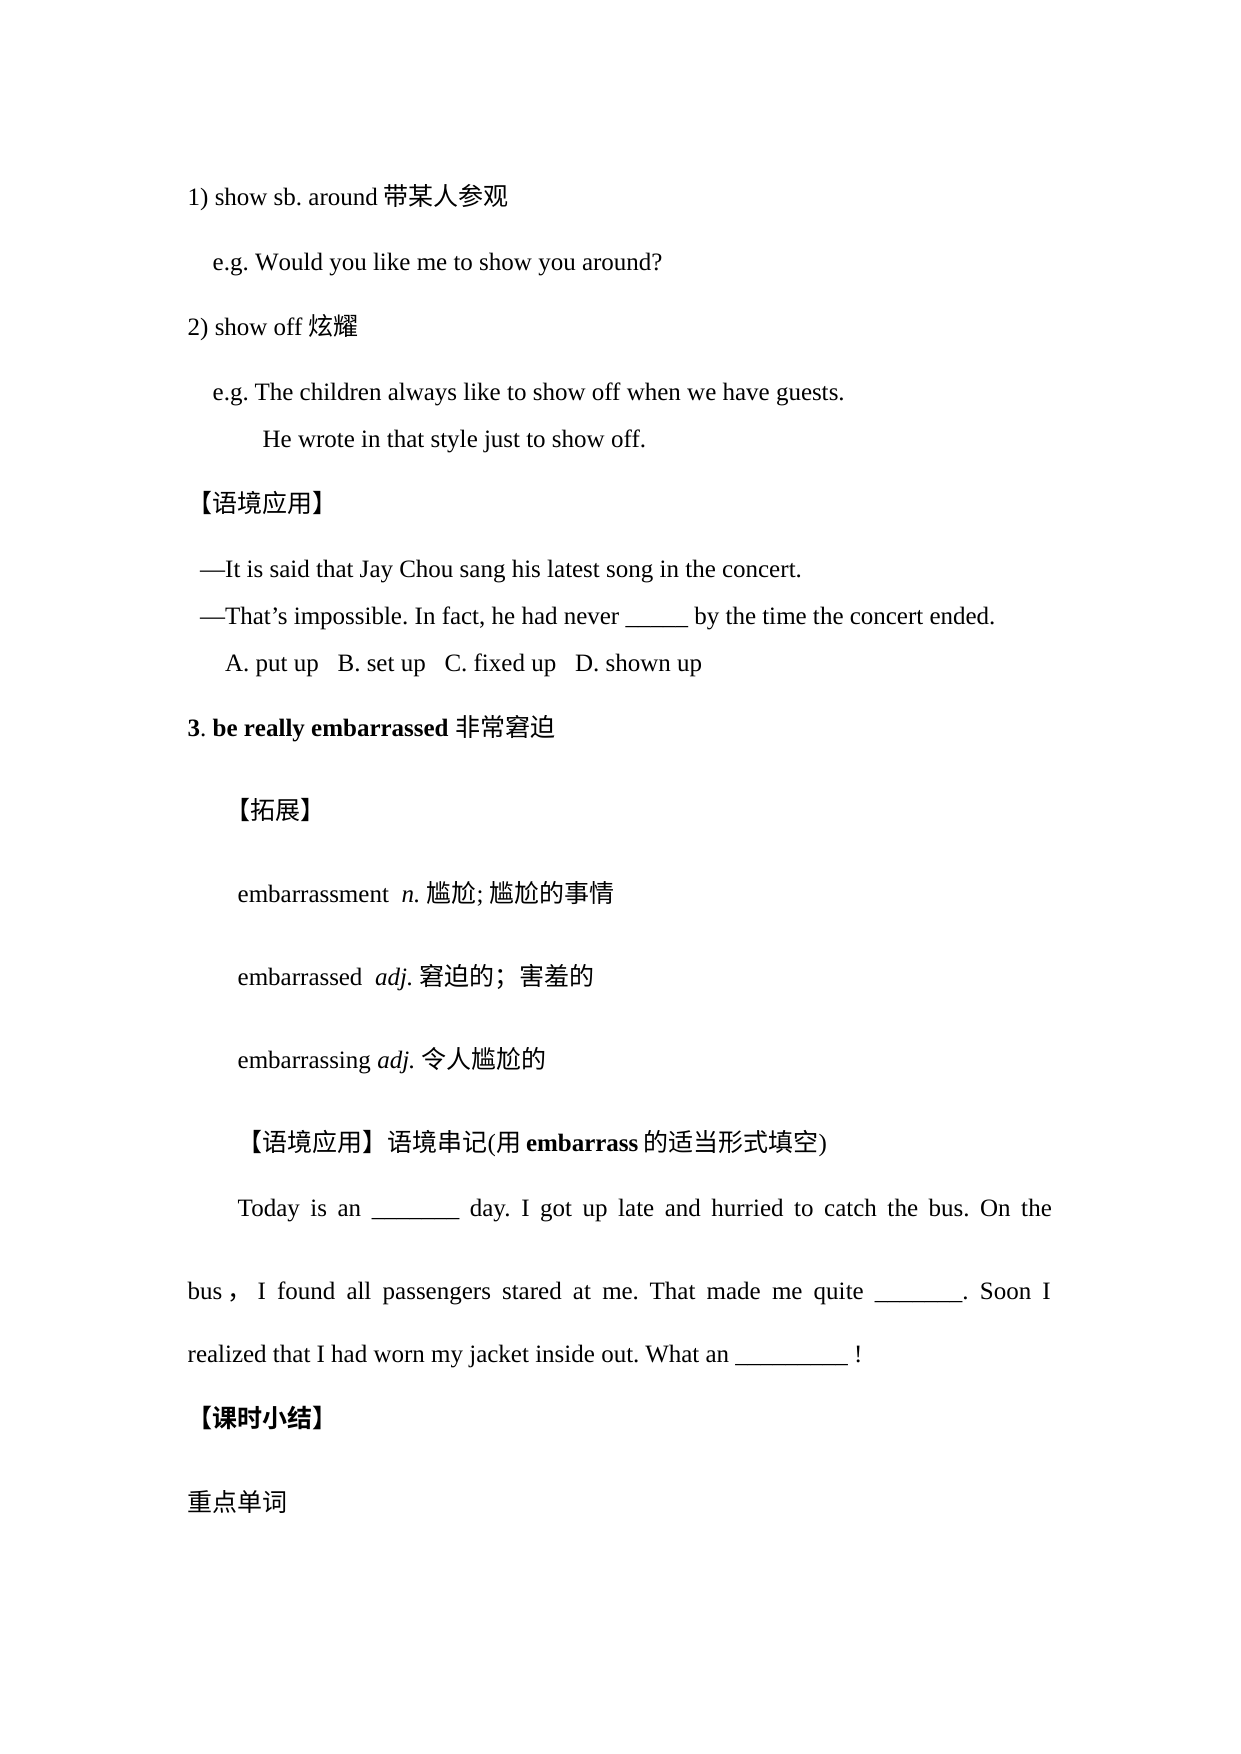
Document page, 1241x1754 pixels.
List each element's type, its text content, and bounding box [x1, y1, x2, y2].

text 【语境应用】语境串记(用embarrass的适当形式填空) [187, 1108, 1053, 1173]
text e.g. The children always like to show off when we have guests. [187, 375, 1053, 408]
text embarrassed adj. 窘迫的；害羞的 [187, 942, 1053, 1007]
text —It is said that Jay Chou sang his latest song in the concert. [187, 552, 1053, 584]
text embarrassment n. 尴尬; 尴尬的事情 [187, 859, 1053, 924]
text 【语境应用】 [187, 469, 1053, 534]
text 重点单词 [187, 1468, 1053, 1533]
text —That’s impossible. In fact, he had never _____ by the time the concert ended. [187, 599, 1053, 631]
text A. put up B. set up C. fixed up D. shown up [187, 646, 1053, 678]
text He wrote in that style just to show off. [187, 422, 1053, 454]
text Today is an _______ day. I got up late and hurried to catch the bus. On the bus，I found all passengers stared at me. That made me quite _______. Soon I realized that I had worn my jacket inside out. What an _________ ! [187, 1191, 1053, 1370]
text e.g. Would you like me to show you around? [187, 245, 1053, 278]
text 1) show sb. around带某人参观 [187, 162, 1053, 227]
text 【拓展】 [187, 776, 1053, 841]
text 【课时小结】 [187, 1384, 1053, 1449]
text embarrassing adj. 令人尴尬的 [187, 1025, 1053, 1090]
text 2) show off 炫耀 [187, 292, 1053, 357]
text 3. be really embarrassed 非常窘迫 [187, 693, 1053, 758]
